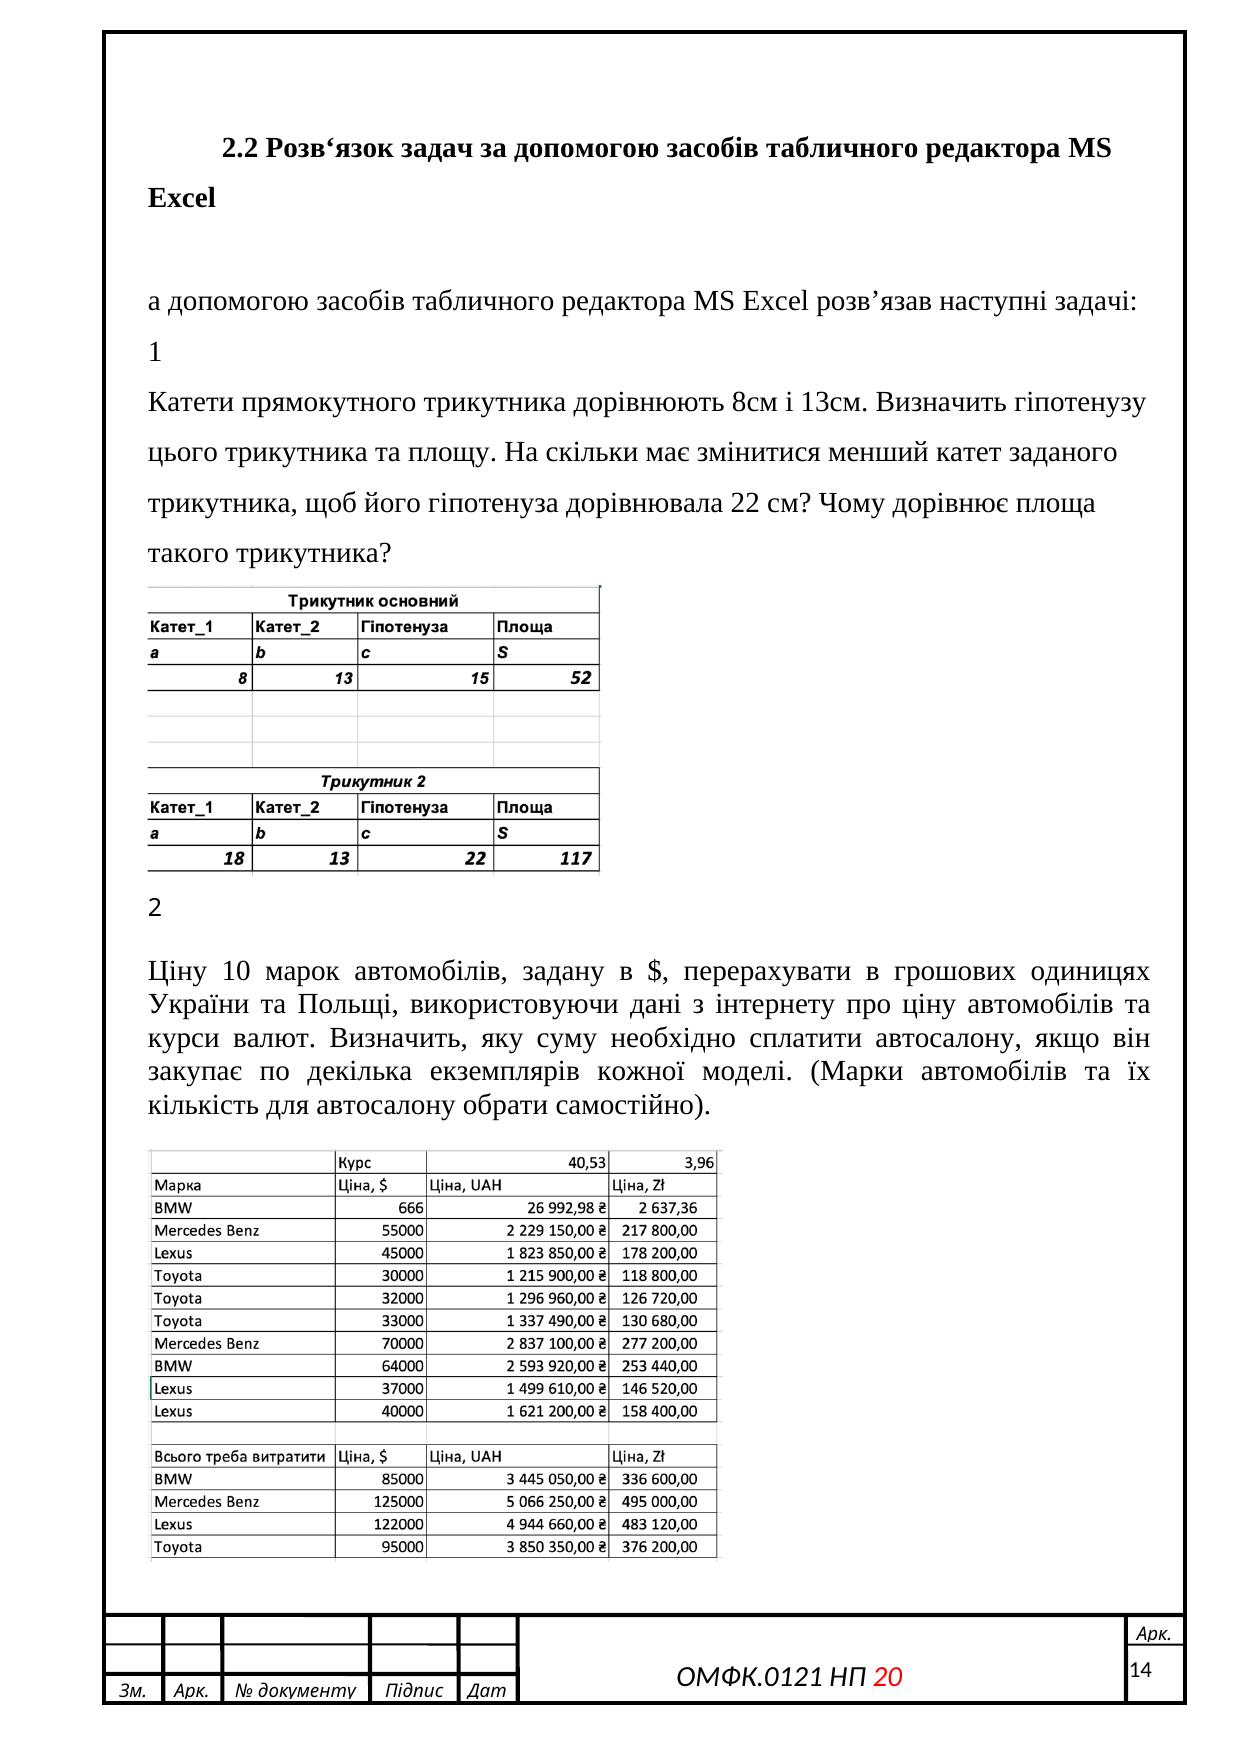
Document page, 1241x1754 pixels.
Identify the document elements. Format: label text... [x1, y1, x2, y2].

subtitle 2.2 Розв‘язок задач за допомогою засобів табличного редактора MS Excel [148, 130, 1152, 214]
text Ціну 10 марок автомобілів, задану в $, перерахувати в грошових одиницях України та Польщі, використовуючи дані з інтернету про ціну автомобілів та курси валют. Визначить, яку суму необхідно сплатити автосалону, якщо він закупає по декілька екземплярів кожної моделі. (Марки автомобілів та їх кількість для автосалону обрати самостійно). [148, 953, 1152, 1120]
text а допомогою засобів табличного редактора MS Excel розв’язав наступні задачі: [148, 283, 1152, 317]
text Катети прямокутного трикутника дорівнюють 8см і 13см. Визначить гіпотенузу цього трикутника та площу. На скільки має змінитися менший катет заданого трикутника, щоб його гіпотенуза дорівнювала 22 см? Чому дорівнює площа такого трикутника? [148, 384, 1152, 569]
text 1 [148, 334, 1152, 367]
text 2 [148, 889, 1152, 923]
picture [147, 1149, 723, 1562]
picture [147, 585, 602, 876]
